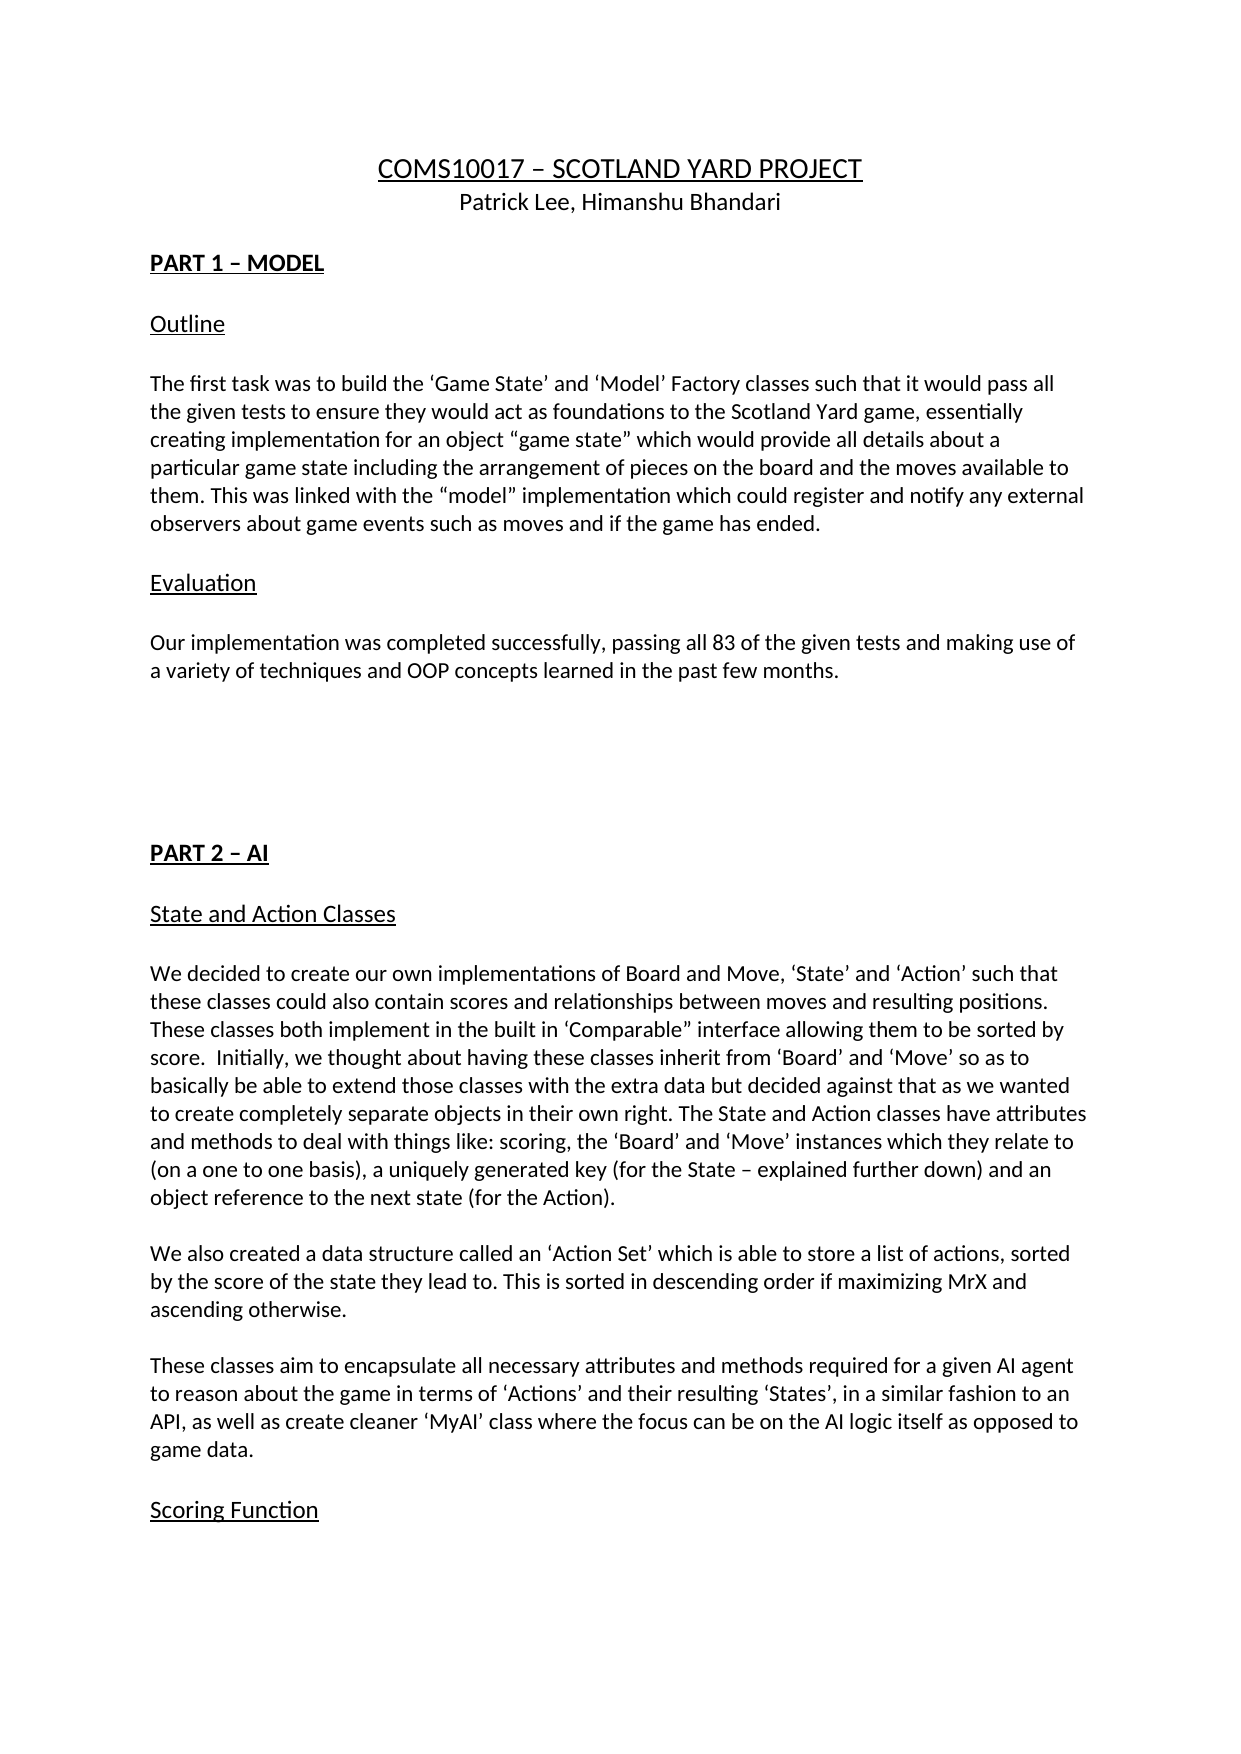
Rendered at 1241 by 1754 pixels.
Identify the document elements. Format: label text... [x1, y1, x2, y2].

text Our implementation was completed successfully, passing all 83 of the given tests and making use of a variety of techniques and OOP concepts learned in the past few months. [150, 628, 1090, 684]
text PART 2 – AI [150, 837, 1090, 868]
text PART 1 – MODEL [150, 247, 1090, 277]
text These classes aim to encapsulate all necessary attributes and methods required for a given AI agent to reason about the game in terms of ‘Actions’ and their resulting ‘States’, in a similar fashion to an API, as well as create cleaner ‘MyAI’ class where the focus can be on the AI logic itself as opposed to game data. [150, 1351, 1090, 1463]
text We decided to create our own implementations of Board and Move, ‘State’ and ‘Action’ such that these classes could also contain scores and relationships between moves and resulting positions. These classes both implement in the built in ‘Comparable” interface allowing them to be sorted by score. Initially, we thought about having these classes inherit from ‘Board’ and ‘Move’ so as to basically be able to extend those classes with the extra data but decided against that as we wanted to create completely separate objects in their own right. The State and Action classes have attributes and methods to deal with things like: scoring, the ‘Board’ and ‘Move’ instances which they relate to (on a one to one basis), a uniquely generated key (for the State – explained further down) and an object reference to the next state (for the Action). [150, 959, 1090, 1211]
text State and Action Classes [150, 898, 1090, 929]
text Evaluation [150, 567, 1090, 598]
text Patrick Lee, Himanshu Bhandari [150, 186, 1090, 216]
text COMS10017 – SCOTLAND YARD PROJECT [150, 150, 1090, 186]
text We also created a data structure called an ‘Action Set’ which is able to store a list of actions, sorted by the score of the state they lead to. This is sorted in descending order if maximizing MrX and ascending otherwise. [150, 1239, 1090, 1323]
text Outline [150, 308, 1090, 338]
text The first task was to build the ‘Game State’ and ‘Model’ Factory classes such that it would pass all the given tests to ensure they would act as foundations to the Scotland Yard game, essentially creating implementation for an object “game state” which would provide all details about a particular game state including the arrangement of pieces on the board and the moves available to them. This was linked with the “model” implementation which could register and notify any external observers about game events such as moves and if the game has ended. [150, 369, 1090, 537]
text Scoring Function [150, 1494, 1090, 1524]
